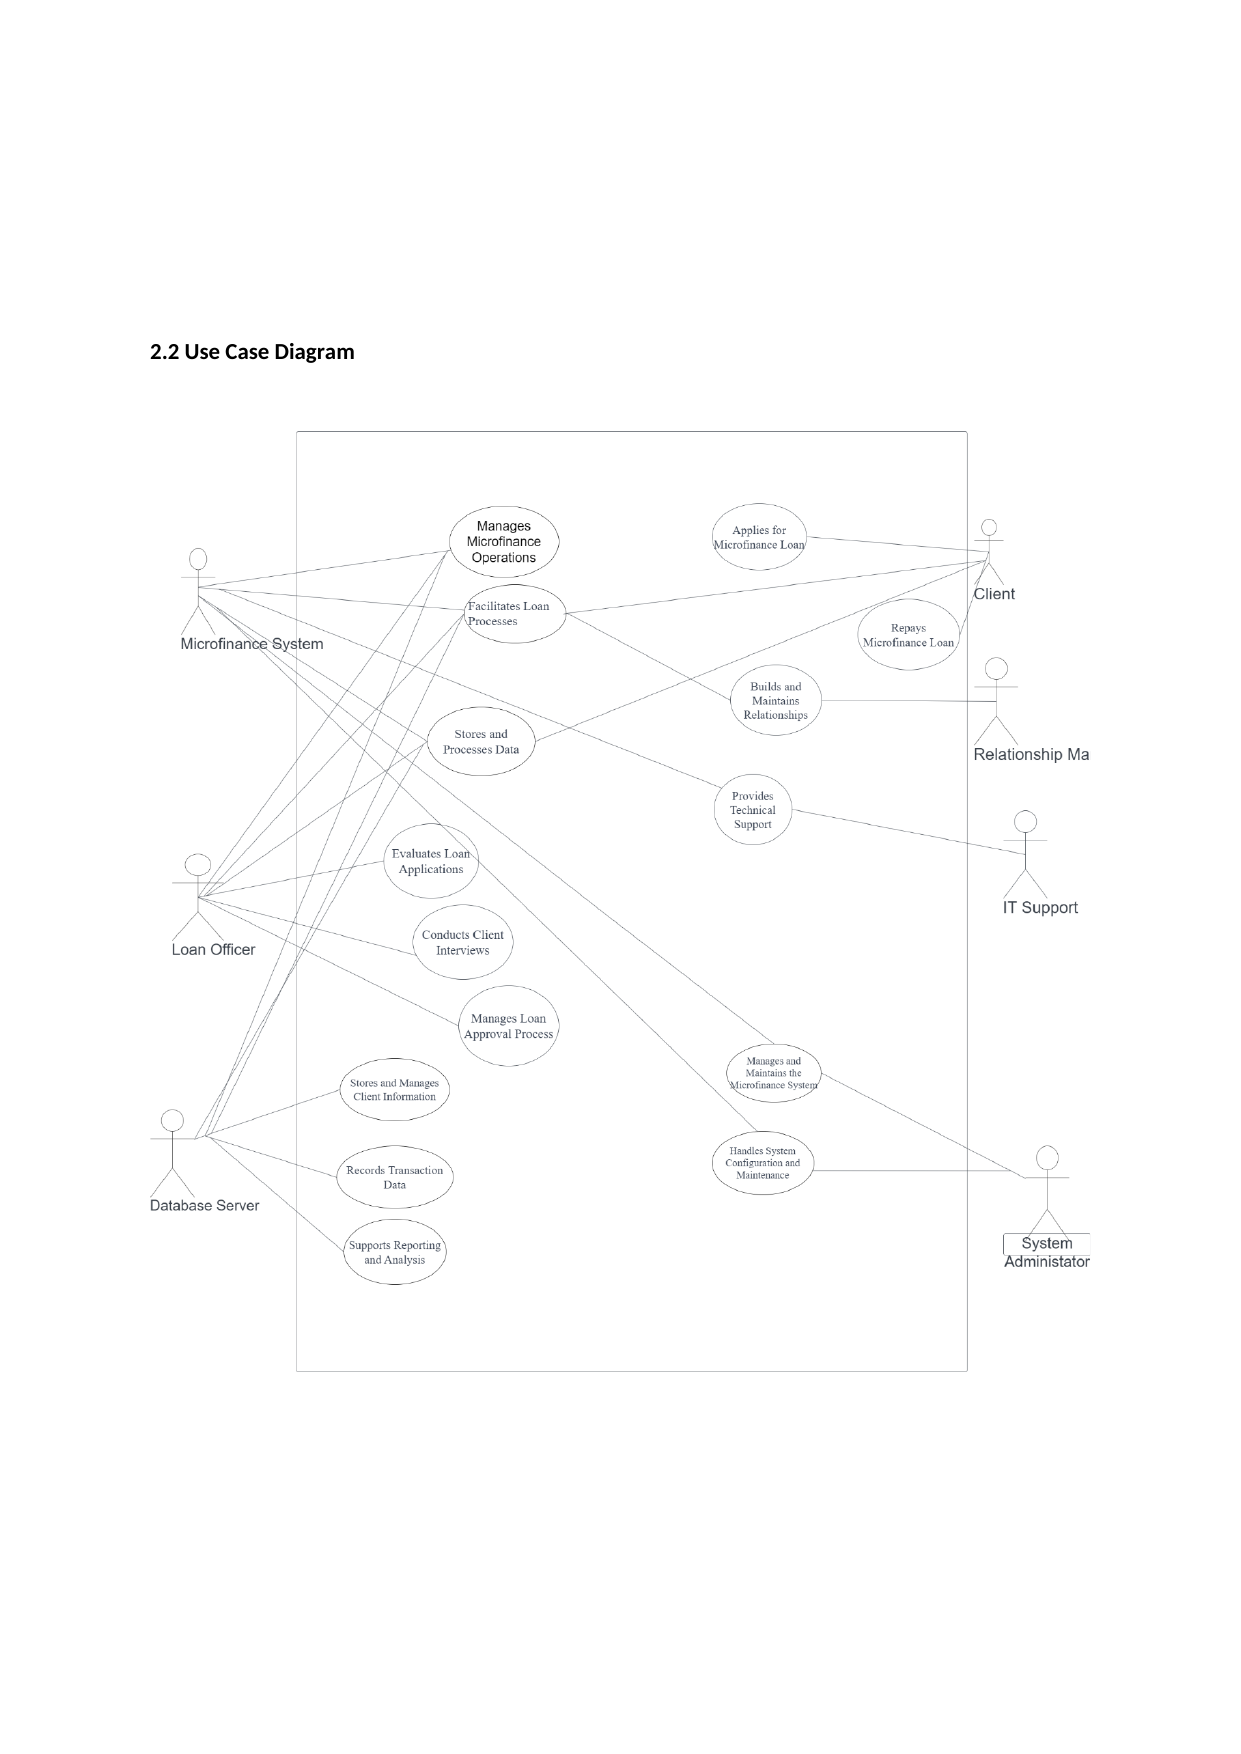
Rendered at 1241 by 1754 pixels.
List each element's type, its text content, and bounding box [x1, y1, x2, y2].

text 2.2 Use Case Diagram [150, 337, 1090, 366]
picture [150, 431, 1091, 1372]
